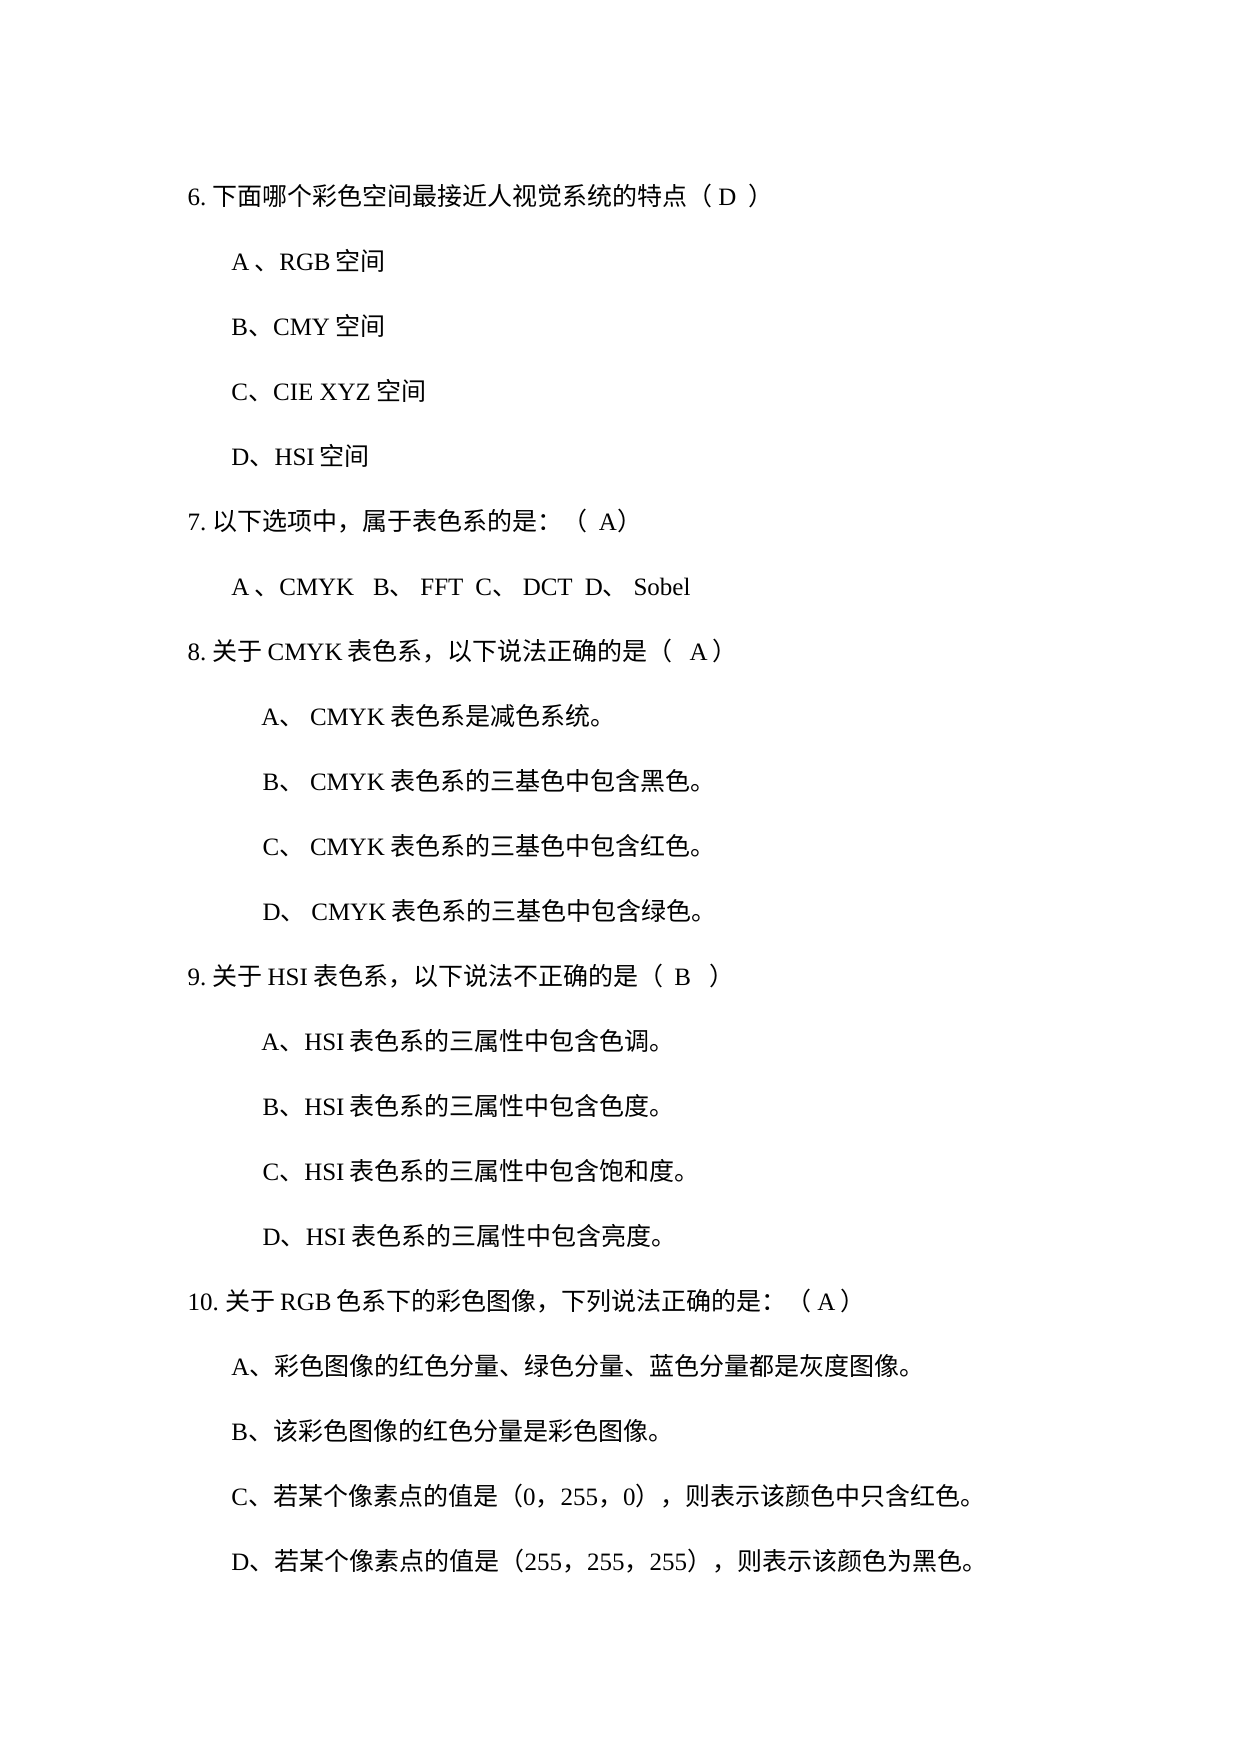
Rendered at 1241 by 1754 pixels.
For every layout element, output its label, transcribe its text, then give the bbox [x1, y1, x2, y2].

text B、该彩色图像的红色分量是彩色图像。 [187, 1397, 1053, 1462]
text B、HSI表色系的三属性中包含色度。 [187, 1072, 1053, 1137]
text 9. 关于HSI表色系，以下说法不正确的是（ B ） [187, 942, 1053, 1007]
text 10. 关于RGB色系下的彩色图像，下列说法正确的是：（ A ） [187, 1267, 1053, 1332]
text C、CIE XYZ空间 [187, 357, 1053, 422]
text D、HSI空间 [187, 422, 1053, 487]
text A、HSI表色系的三属性中包含色调。 [187, 1007, 1053, 1072]
text 6. 下面哪个彩色空间最接近人视觉系统的特点（ D ） [187, 162, 1053, 227]
text 7. 以下选项中，属于表色系的是：（ A） [187, 487, 1053, 552]
text A、 CMYK表色系是减色系统。 [187, 682, 1053, 747]
text A、彩色图像的红色分量、绿色分量、蓝色分量都是灰度图像。 [187, 1332, 1053, 1397]
text C、HSI表色系的三属性中包含饱和度。 [187, 1137, 1053, 1202]
text D、HSI表色系的三属性中包含亮度。 [187, 1202, 1053, 1267]
text D、 CMYK表色系的三基色中包含绿色。 [187, 877, 1053, 942]
text 8. 关于CMYK表色系，以下说法正确的是（ A ） [187, 617, 1053, 682]
text C、若某个像素点的值是（0，255，0），则表示该颜色中只含红色。 [187, 1462, 1053, 1527]
text D、若某个像素点的值是（255，255，255），则表示该颜色为黑色。 [187, 1527, 1053, 1592]
text A 、CMYK B、 FFT C、 DCT D、 Sobel [187, 552, 1053, 617]
text C、 CMYK表色系的三基色中包含红色。 [187, 812, 1053, 877]
text A 、RGB空间 [187, 227, 1053, 292]
text B、 CMYK表色系的三基色中包含黑色。 [187, 747, 1053, 812]
text B、CMY空间 [187, 292, 1053, 357]
